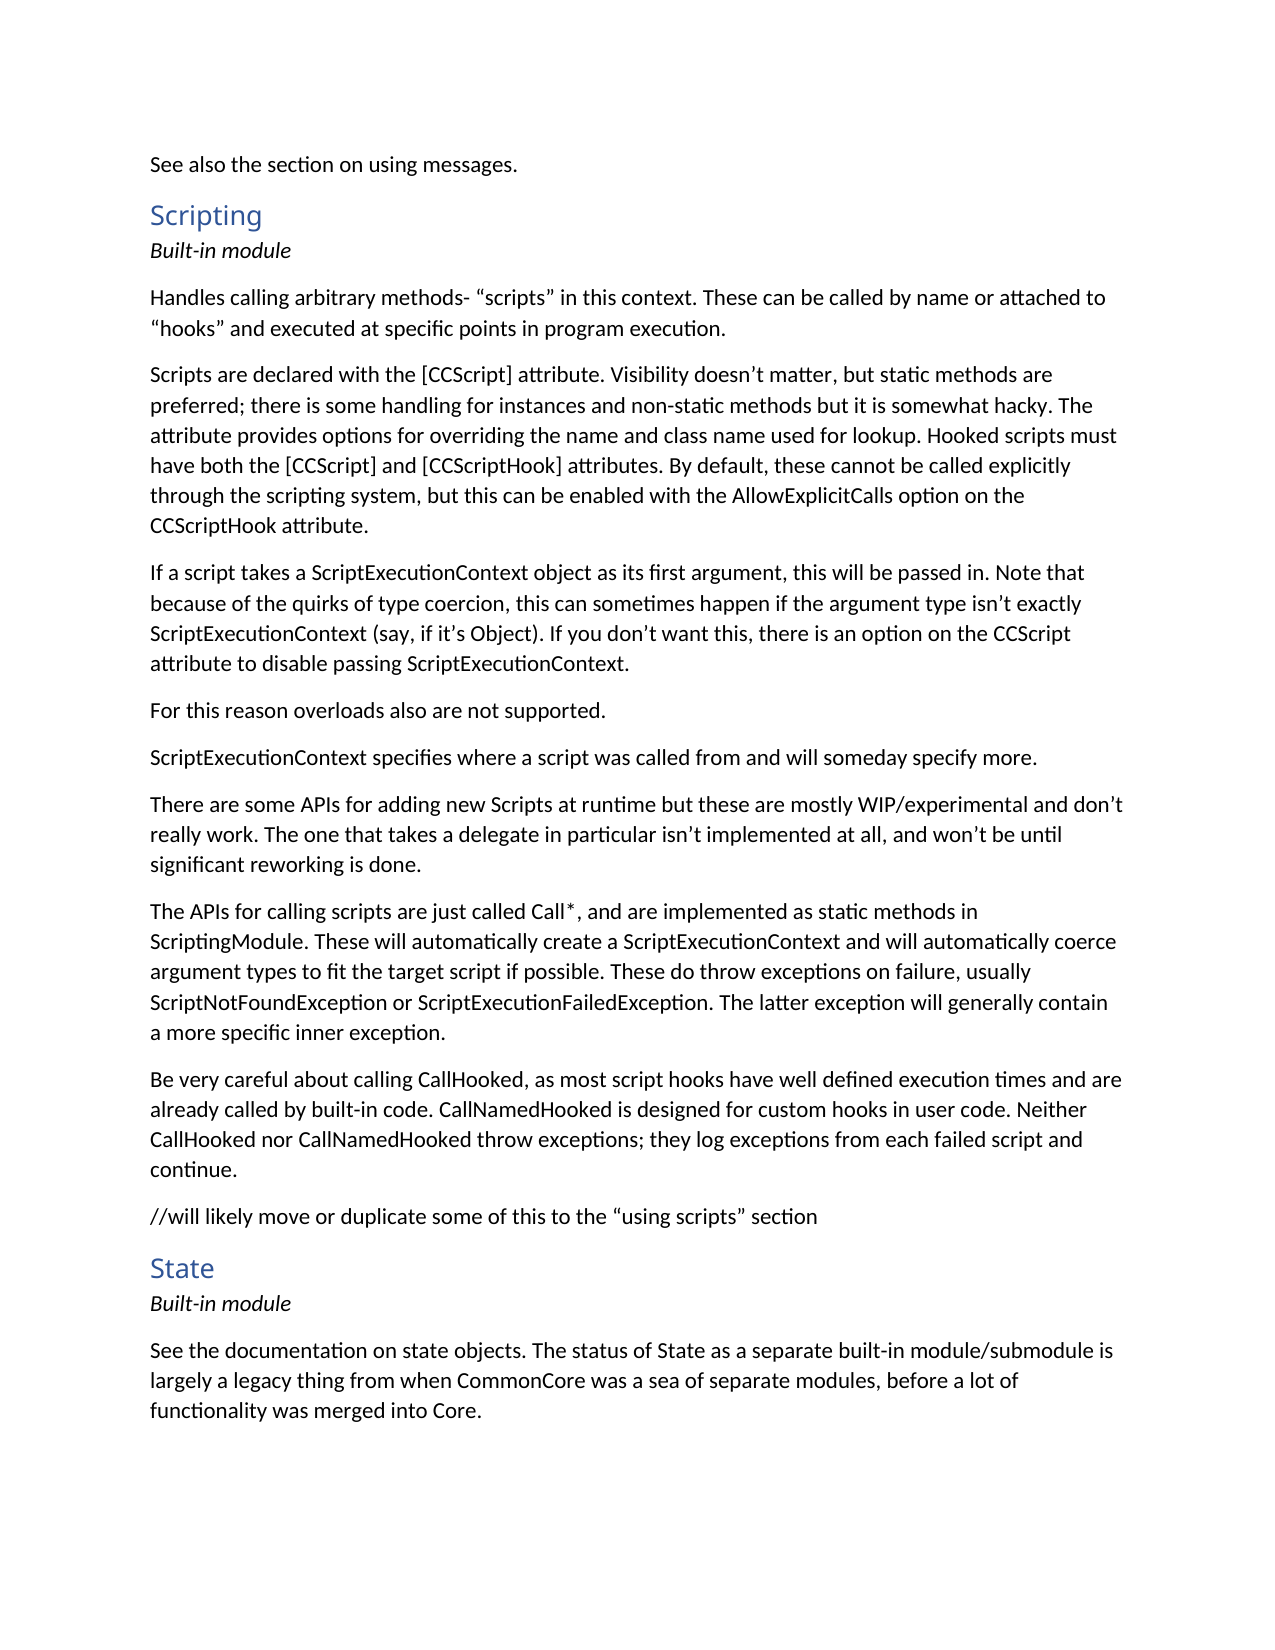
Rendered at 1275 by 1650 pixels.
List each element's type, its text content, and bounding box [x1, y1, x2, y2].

text See the documentation on state objects. The status of State as a separate built-in module/submodule is largely a legacy thing from when CommonCore was a sea of separate modules, before a lot of functionality was merged into Core. [150, 1336, 1125, 1424]
subtitle Scripting [150, 197, 1125, 234]
text See also the section on using messages. [150, 150, 1125, 178]
text //will likely move or duplicate some of this to the “using scripts” section [150, 1202, 1125, 1230]
text ScriptExecutionContext specifies where a script was called from and will someday specify more. [150, 743, 1125, 771]
text Built-in module [150, 1289, 1125, 1317]
text There are some APIs for adding new Scripts at runtime but these are mostly WIP/experimental and don’t really work. The one that takes a delegate in particular isn’t implemented at all, and won’t be until significant reworking is done. [150, 790, 1125, 878]
text If a script takes a ScriptExecutionContext object as its first argument, this will be passed in. Note that because of the quirks of type coercion, this can sometimes happen if the argument type isn’t exactly ScriptExecutionContext (say, if it’s Object). If you don’t want this, there is an option on the CCScript attribute to disable passing ScriptExecutionContext. [150, 558, 1125, 677]
subtitle State [150, 1249, 1125, 1286]
text Be very careful about calling CallHooked, as most script hooks have well defined execution times and are already called by built-in code. CallNamedHooked is designed for custom hooks in user code. Neither CallHooked nor CallNamedHooked throw exceptions; they log exceptions from each failed script and continue. [150, 1065, 1125, 1183]
text For this reason overloads also are not supported. [150, 696, 1125, 724]
text The APIs for calling scripts are just called Call*, and are implemented as static methods in ScriptingModule. These will automatically create a ScriptExecutionContext and will automatically coerce argument types to fit the target script if possible. These do throw exceptions on failure, usually ScriptNotFoundException or ScriptExecutionFailedException. The latter exception will generally contain a more specific inner exception. [150, 897, 1125, 1046]
text Built-in module [150, 237, 1125, 265]
